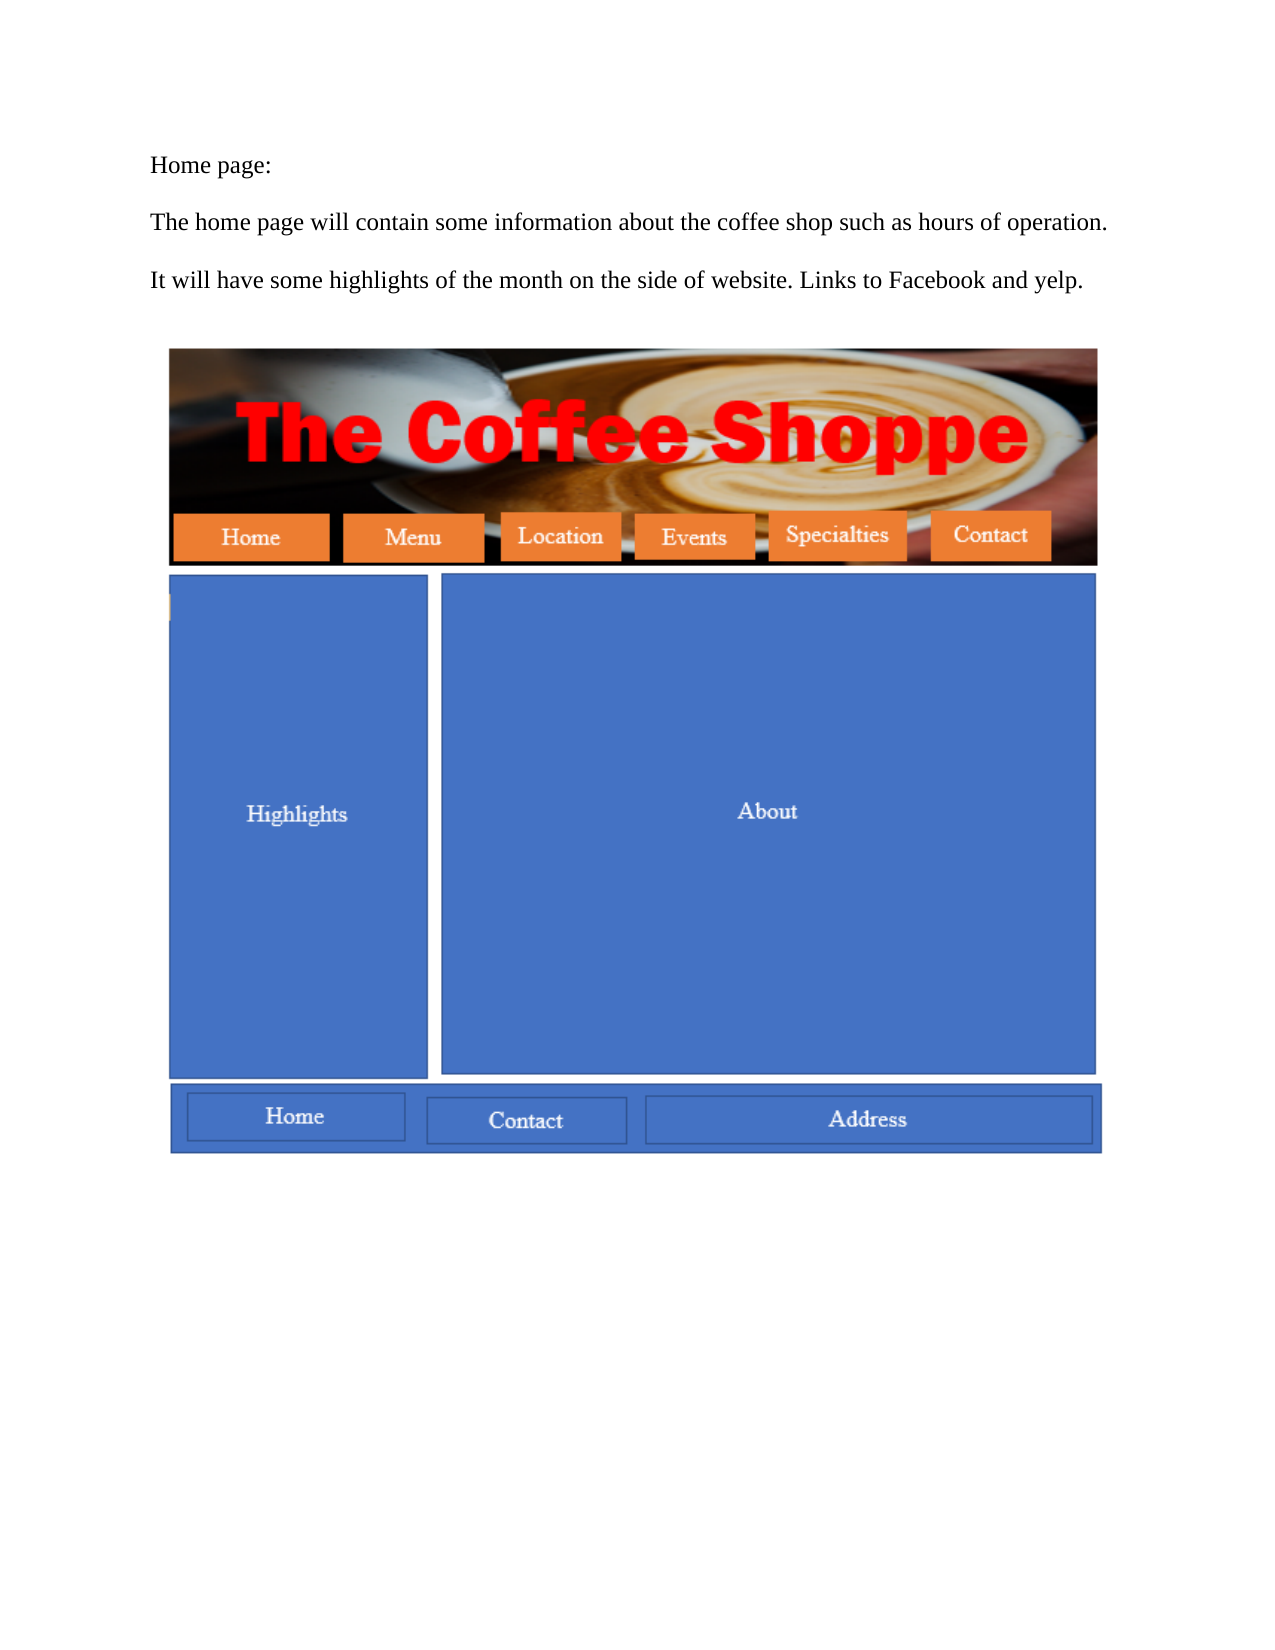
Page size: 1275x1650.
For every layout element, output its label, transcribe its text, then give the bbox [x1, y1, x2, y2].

picture [150, 322, 1125, 1170]
text Home page: [150, 150, 1125, 179]
text The home page will contain some information about the coffee shop such as hours of operation. It will have some highlights of the month on the side of website. Links to Facebook and yelp. [150, 207, 1125, 294]
